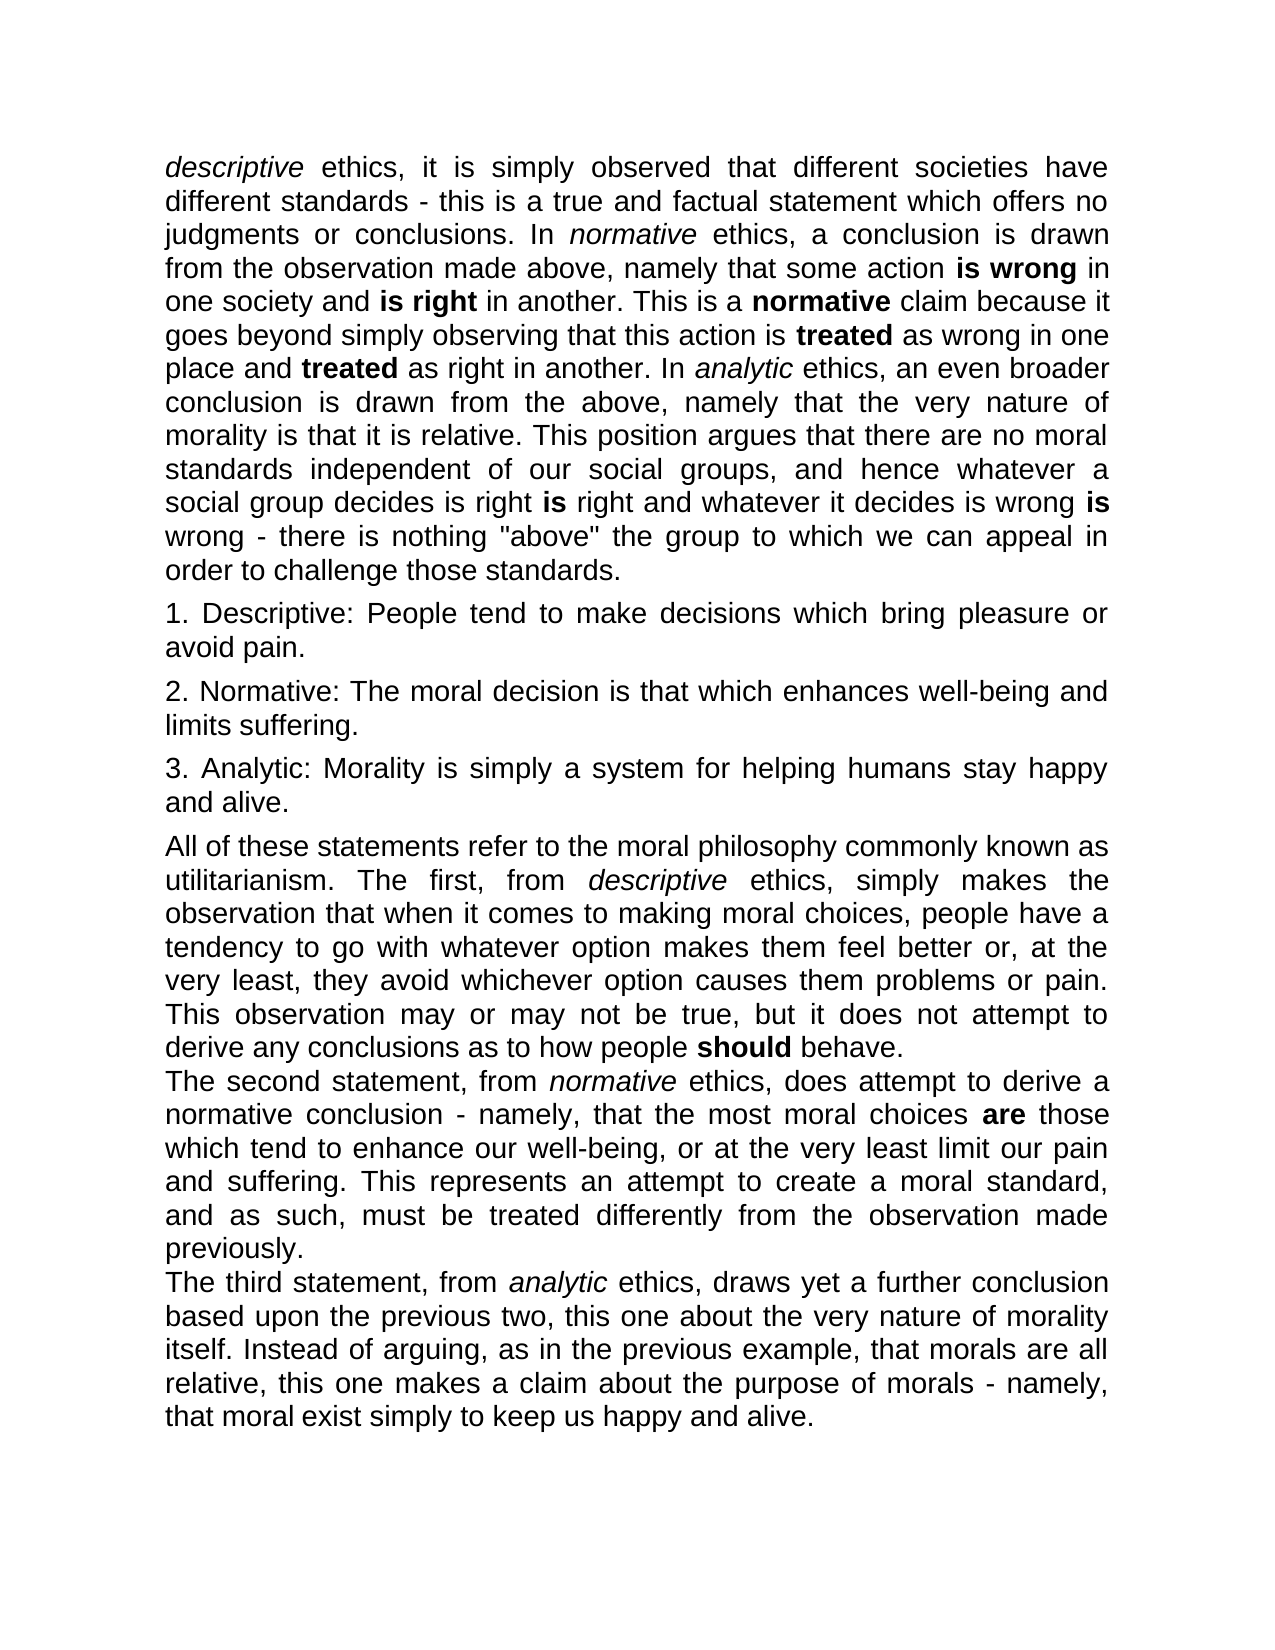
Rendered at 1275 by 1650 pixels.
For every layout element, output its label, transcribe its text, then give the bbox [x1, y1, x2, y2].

text All of these statements refer to the moral philosophy commonly known as utilitarianism. The first, from descriptive ethics, simply makes the observation that when it comes to making moral choices, people have a tendency to go with whatever option makes them feel better or, at the very least, they avoid whichever option causes them problems or pain. This observation may or may not be true, but it does not attempt to derive any conclusions as to how people should behave. [165, 829, 1110, 1064]
text 2. Normative: The moral decision is that which enhances well-being and limits suffering. [165, 674, 1110, 741]
text 1. Descriptive: People tend to make decisions which bring pleasure or avoid pain. [165, 596, 1110, 663]
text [165, 150, 1110, 586]
text The second statement, from normative ethics, does attempt to derive a normative conclusion - namely, that the most moral choices are those which tend to enhance our well-being, or at the very least limit our pain and suffering. This represents an attempt to create a moral standard, and as such, must be treated differently from the observation made previously. [165, 1064, 1110, 1265]
text 3. Analytic: Morality is simply a system for helping humans stay happy and alive. [165, 751, 1110, 818]
text The third statement, from analytic ethics, draws yet a further conclusion based upon the previous two, this one about the very nature of morality itself. Instead of arguing, as in the previous example, that morals are all relative, this one makes a claim about the purpose of morals - namely, that moral exist simply to keep us happy and alive. [165, 1265, 1110, 1433]
